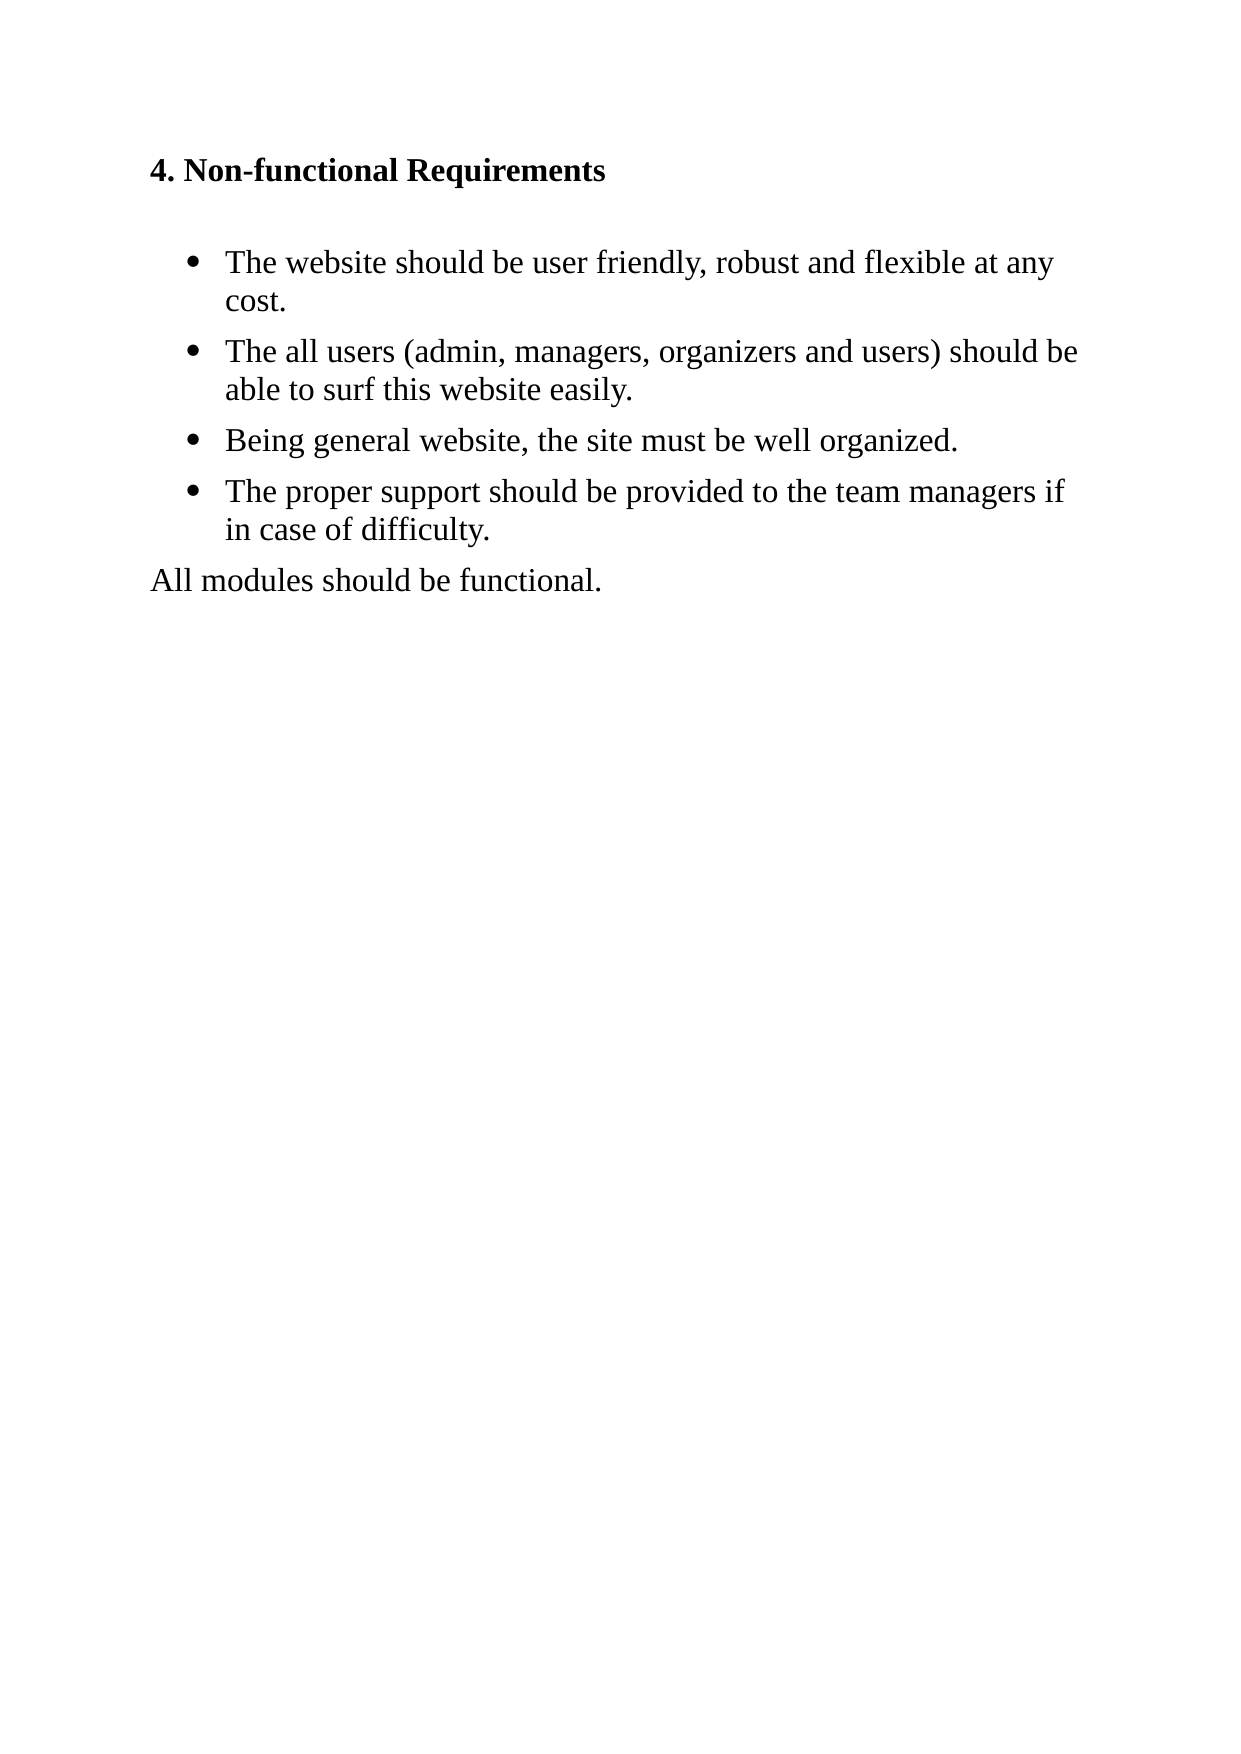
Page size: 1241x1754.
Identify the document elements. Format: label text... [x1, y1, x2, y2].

list The all users (admin, managers, organizers and users) should be able to surf this website easily. [187, 331, 1090, 408]
list The proper support should be provided to the team managers if in case of difficulty. [187, 471, 1090, 548]
text All modules should be functional. [150, 560, 1090, 599]
list Being general website, the site must be well organized. [187, 420, 1090, 459]
subtitle 4. Non-functional Requirements [150, 150, 1090, 188]
list The website should be user friendly, robust and flexible at any cost. [187, 242, 1090, 319]
